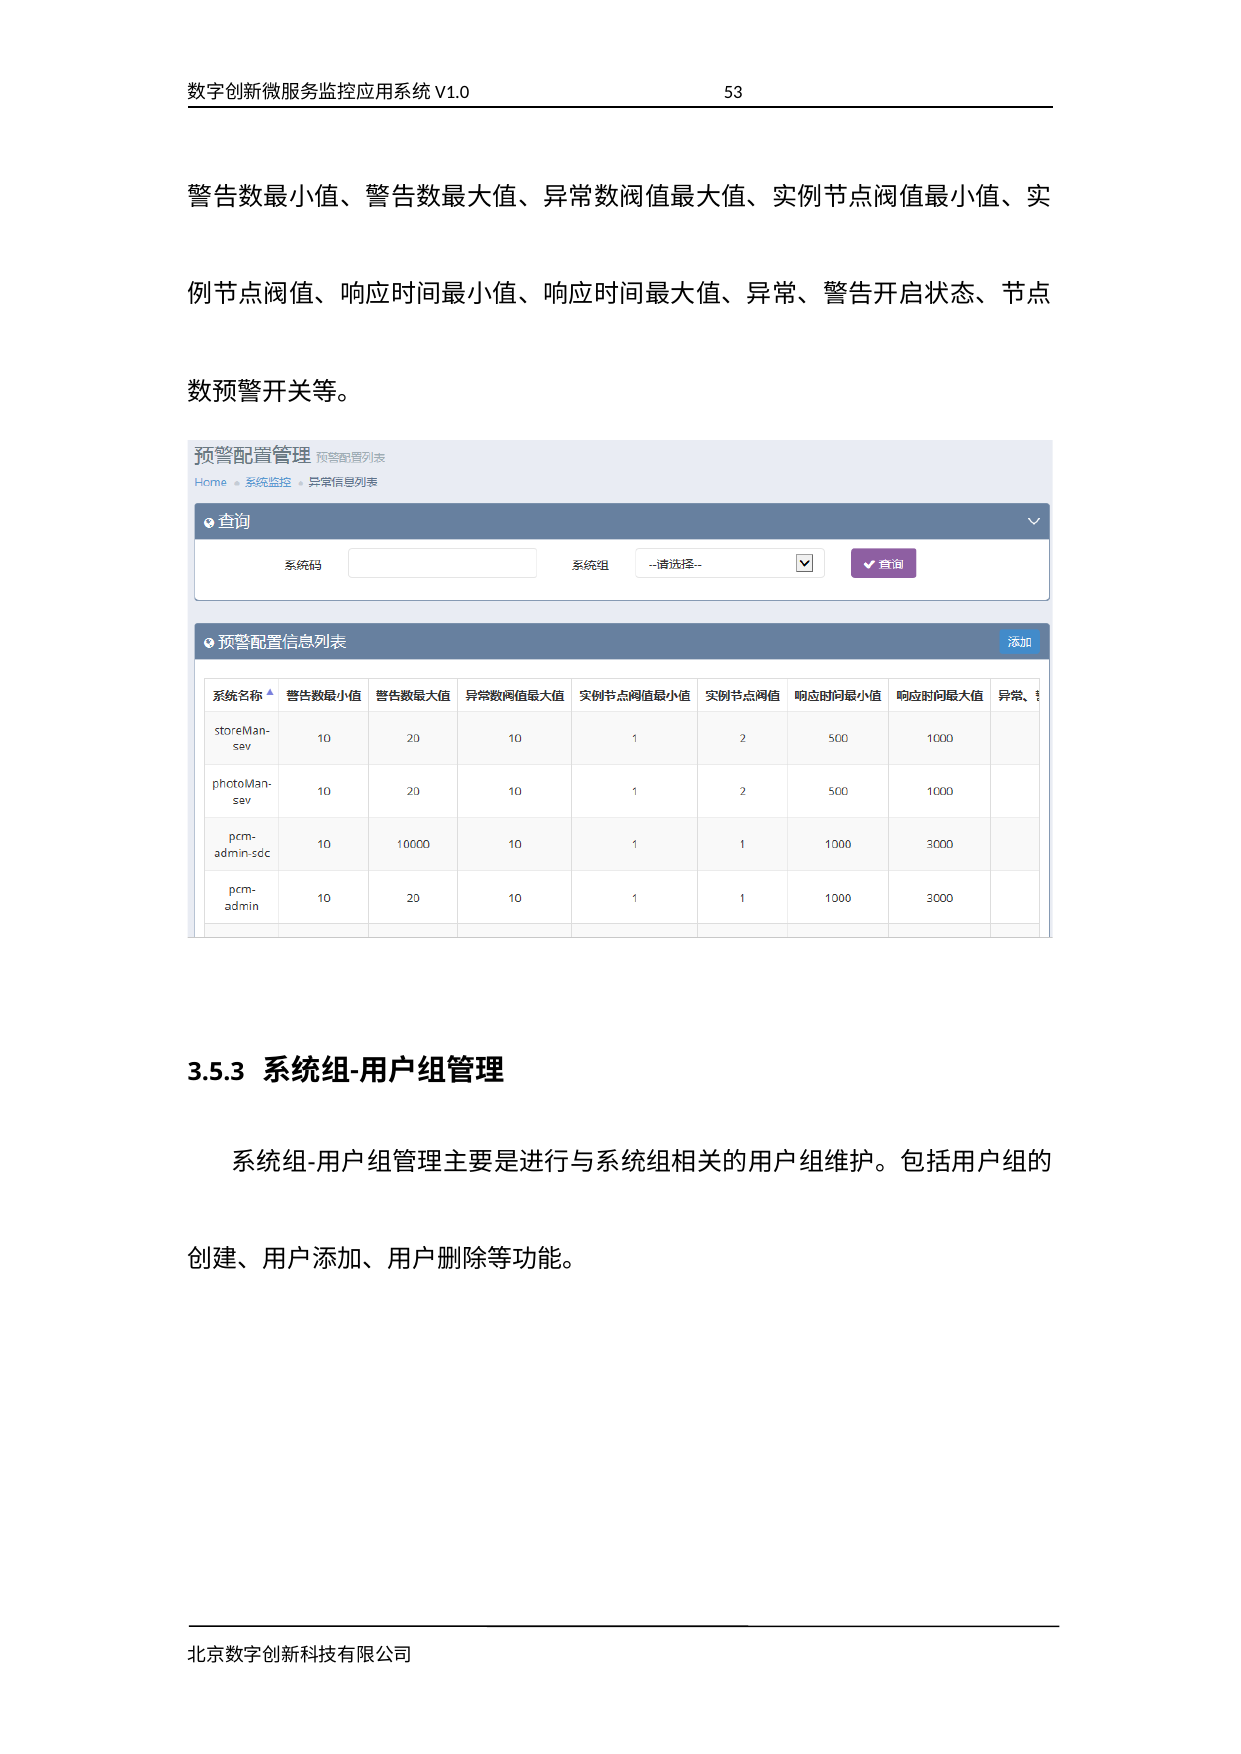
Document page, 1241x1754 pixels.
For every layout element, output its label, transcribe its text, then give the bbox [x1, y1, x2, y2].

text 系统组-用户组管理主要是进行与系统组相关的用户组维护。包括用户组的创建、用户添加、用户删除等功能。 [187, 1127, 1053, 1289]
picture [187, 440, 1053, 938]
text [187, 162, 1053, 422]
subtitle 系统组-用户组管理 [187, 1035, 1053, 1100]
